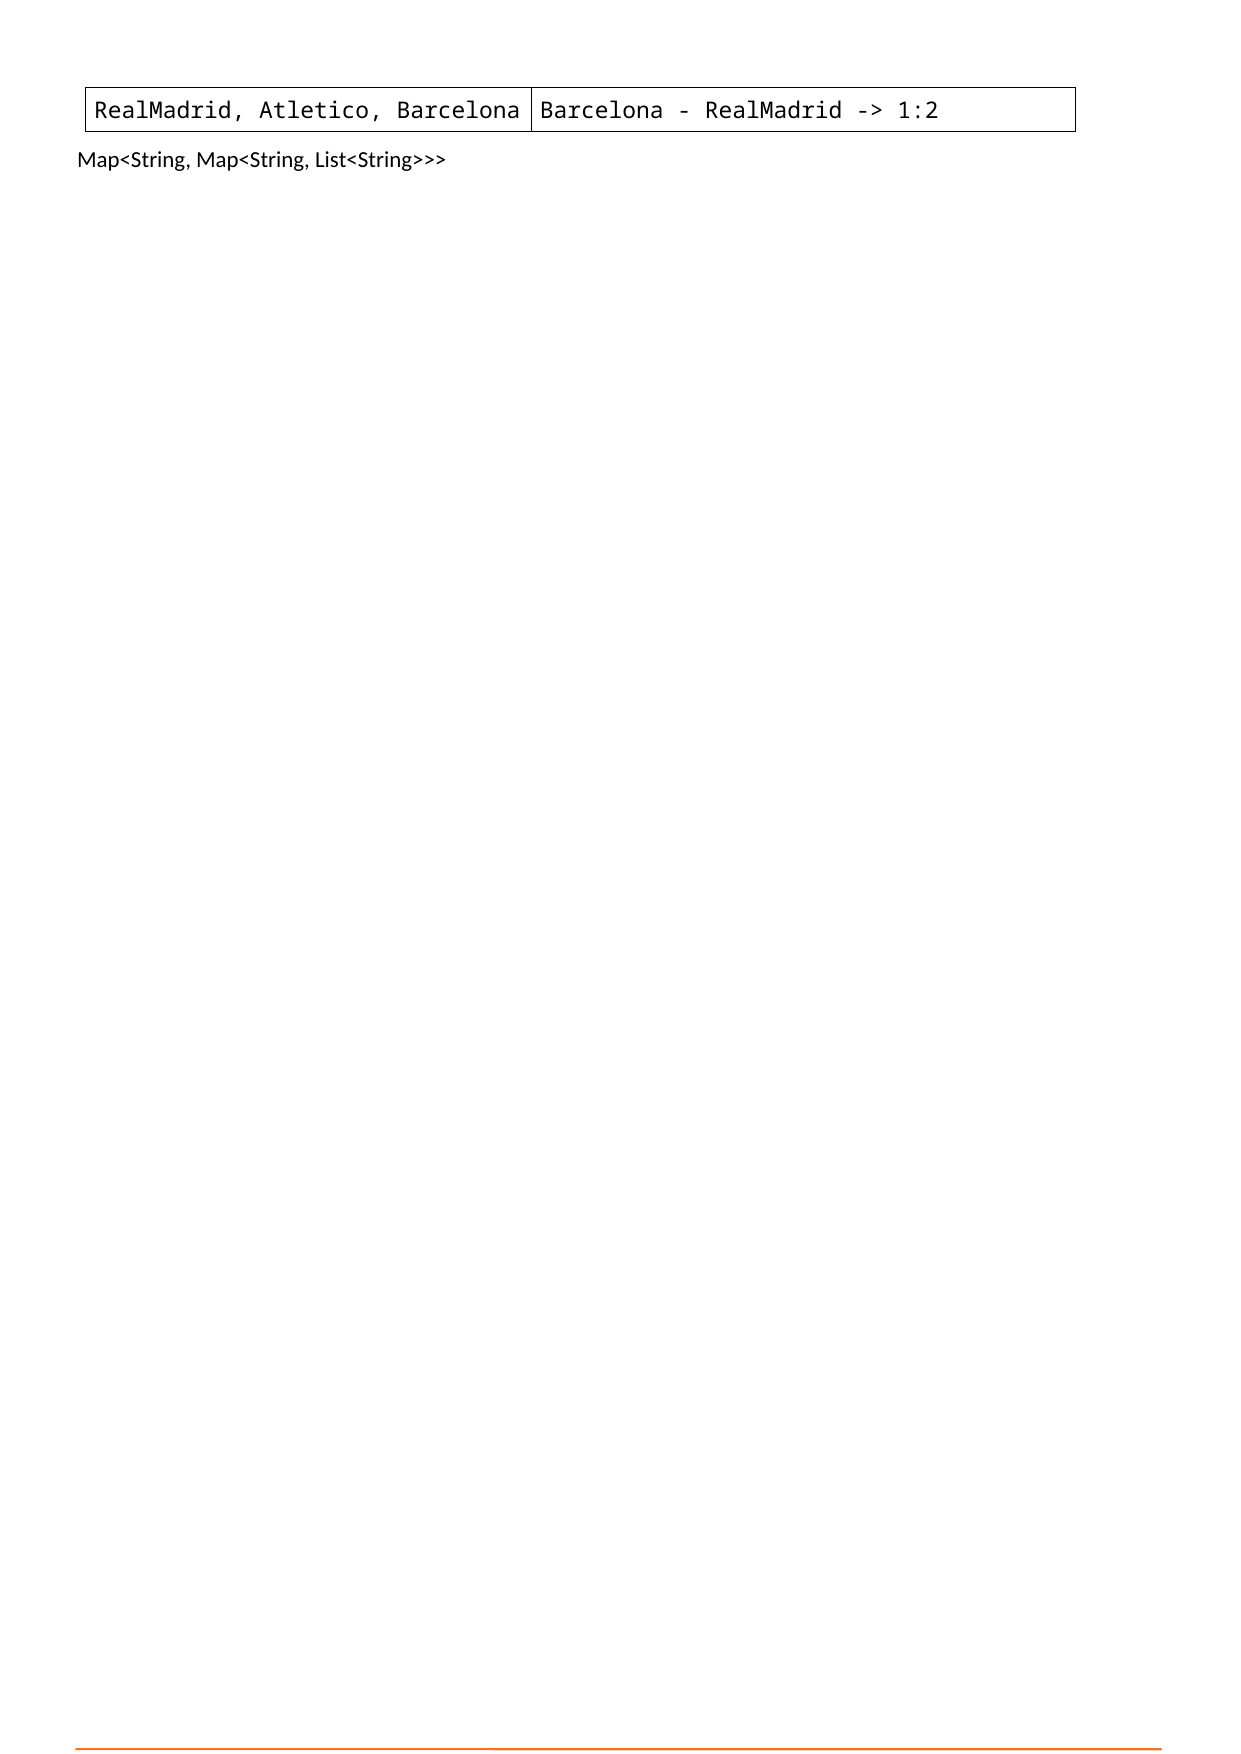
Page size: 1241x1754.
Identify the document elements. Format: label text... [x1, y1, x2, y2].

text Map<String, Map<String, List<String>>> [77, 145, 1163, 173]
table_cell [532, 88, 1075, 131]
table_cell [86, 88, 531, 131]
